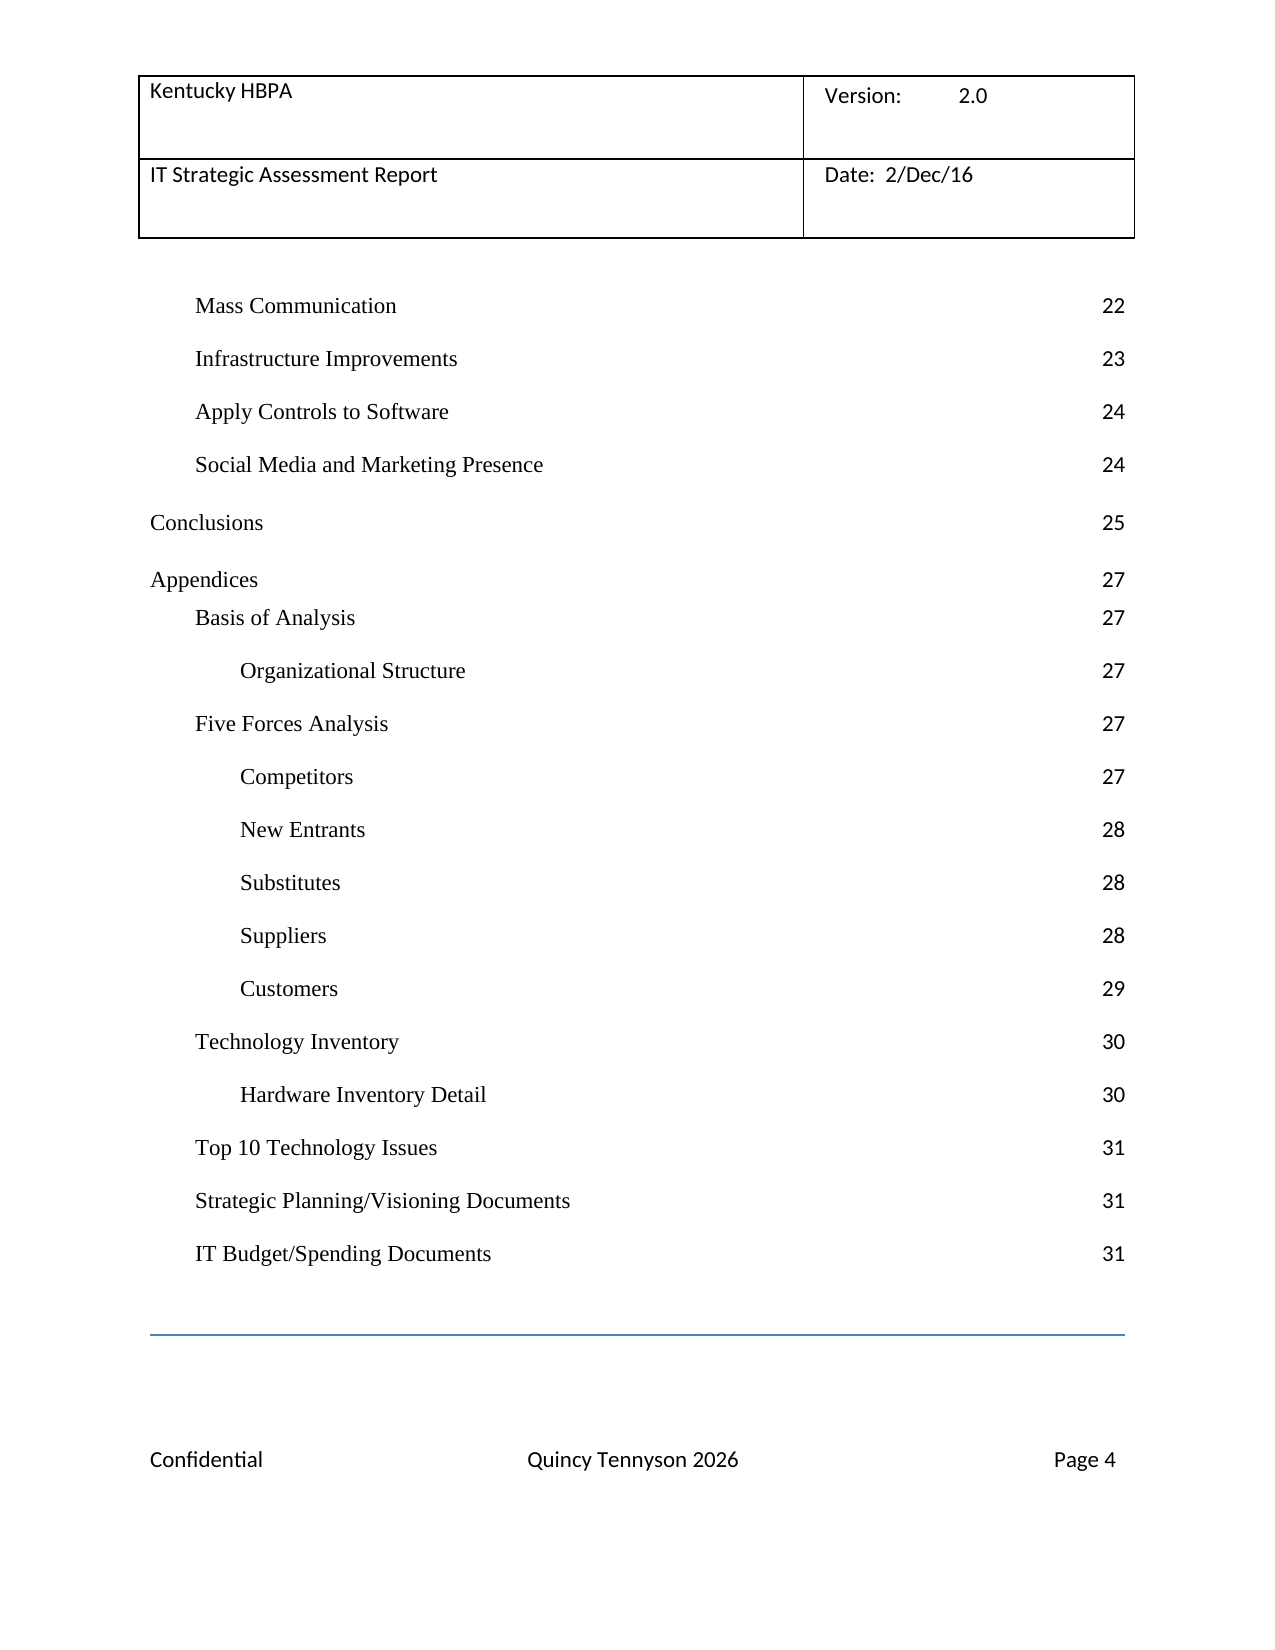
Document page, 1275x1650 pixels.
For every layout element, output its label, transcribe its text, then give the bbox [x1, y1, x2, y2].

text Social Media and Marketing Presence 24 [195, 450, 1050, 478]
text Substitutes 28 [240, 868, 1125, 896]
text Five Forces Analysis 27 [195, 709, 1050, 737]
text Basis of Analysis 27 [195, 603, 1050, 631]
text Customers 29 [240, 974, 1125, 1002]
text Appendices 27 [150, 565, 1050, 593]
text Hardware Inventory Detail 30 [240, 1080, 1125, 1108]
text IT Budget/Spending Documents 31 [195, 1239, 1050, 1267]
text Top 10 Technology Issues 31 [195, 1133, 1050, 1161]
text Infrastructure Improvements 23 [195, 344, 1050, 372]
text New Entrants 28 [240, 815, 1125, 843]
text Organizational Structure 27 [240, 656, 1125, 684]
text Strategic Planning/Visioning Documents 31 [195, 1186, 1050, 1214]
text Conclusions 25 [150, 508, 1050, 536]
text Competitors 27 [240, 762, 1125, 790]
text Mass Communication 22 [195, 291, 1050, 319]
text Technology Inventory 30 [195, 1027, 1050, 1055]
text Suppliers 28 [240, 921, 1125, 949]
text Apply Controls to Software 24 [195, 397, 1050, 425]
